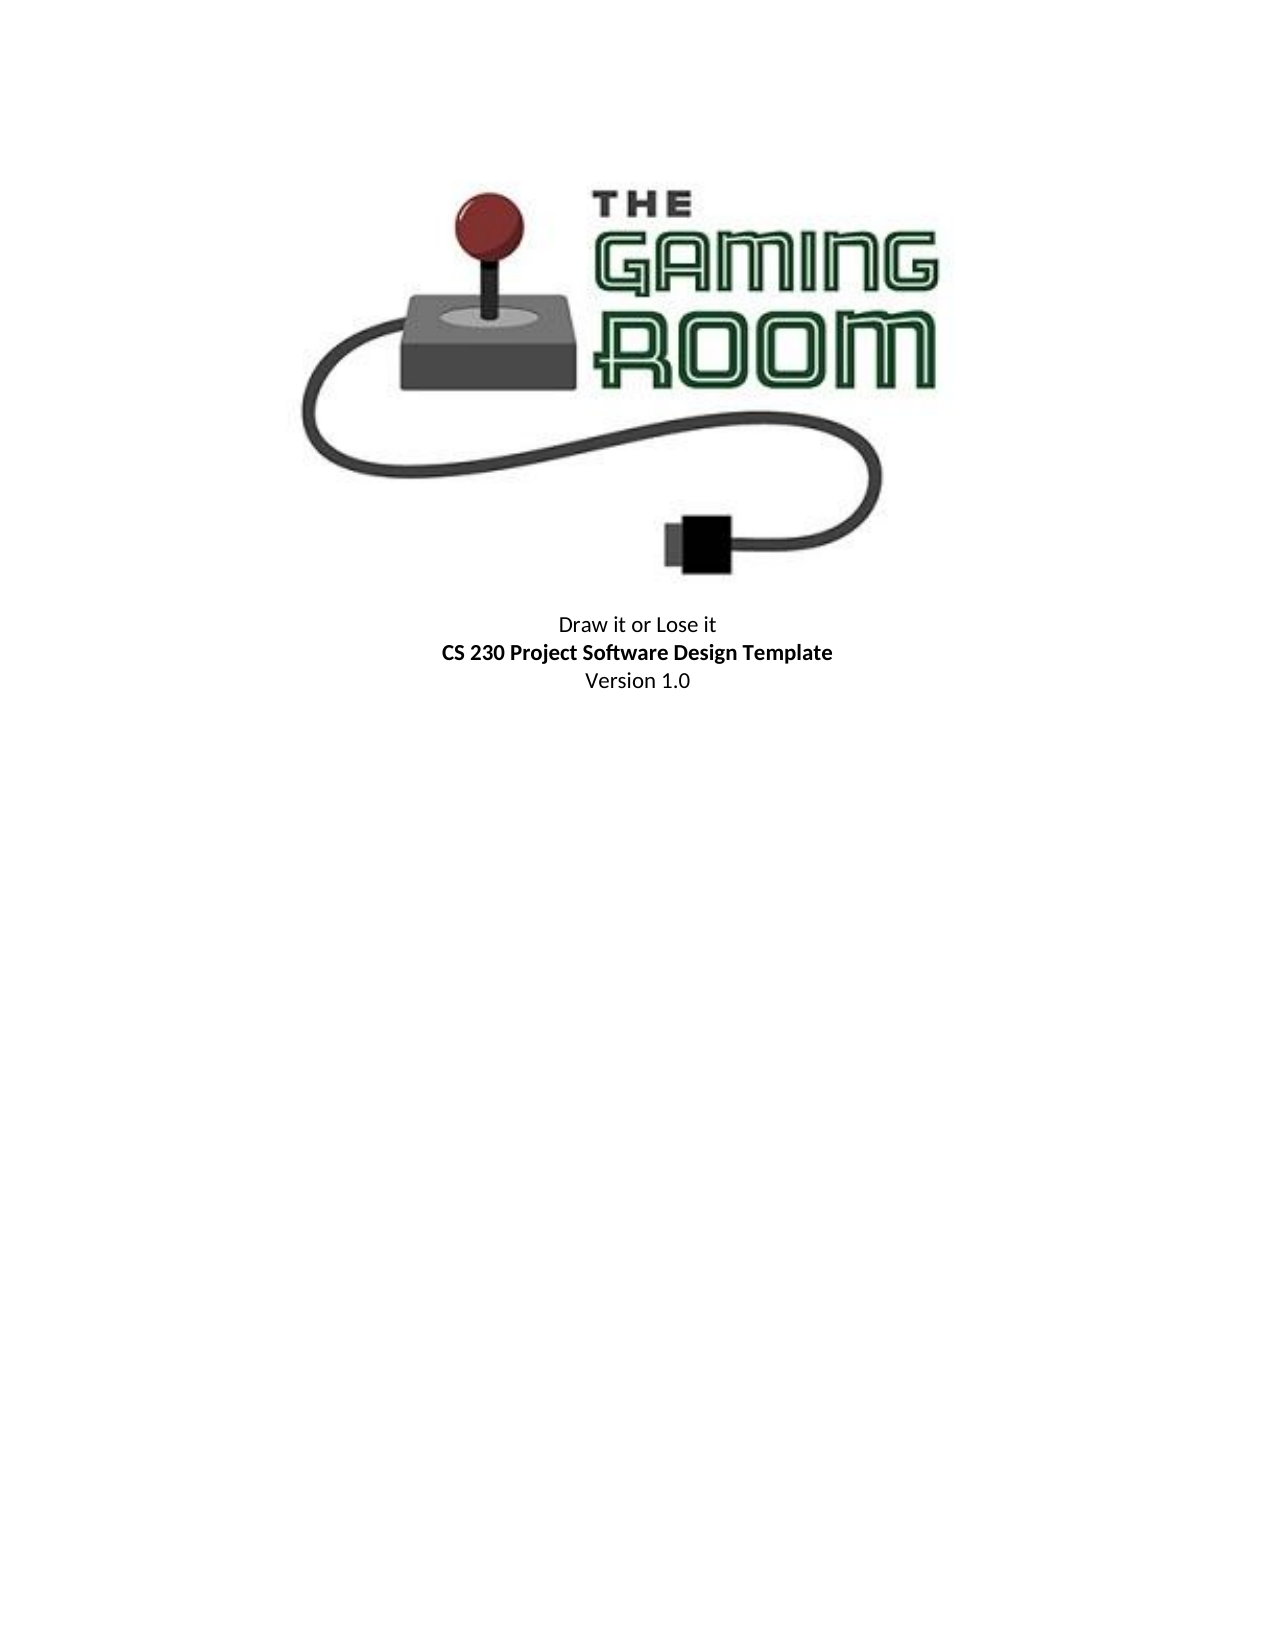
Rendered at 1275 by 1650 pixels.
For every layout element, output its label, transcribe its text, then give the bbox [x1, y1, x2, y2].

subtitle CS 230 Project Software Design Template [150, 638, 1125, 666]
title Draw it or Lose it [150, 610, 1125, 638]
picture [220, 150, 1055, 611]
text Version 1.0 [150, 666, 1125, 694]
